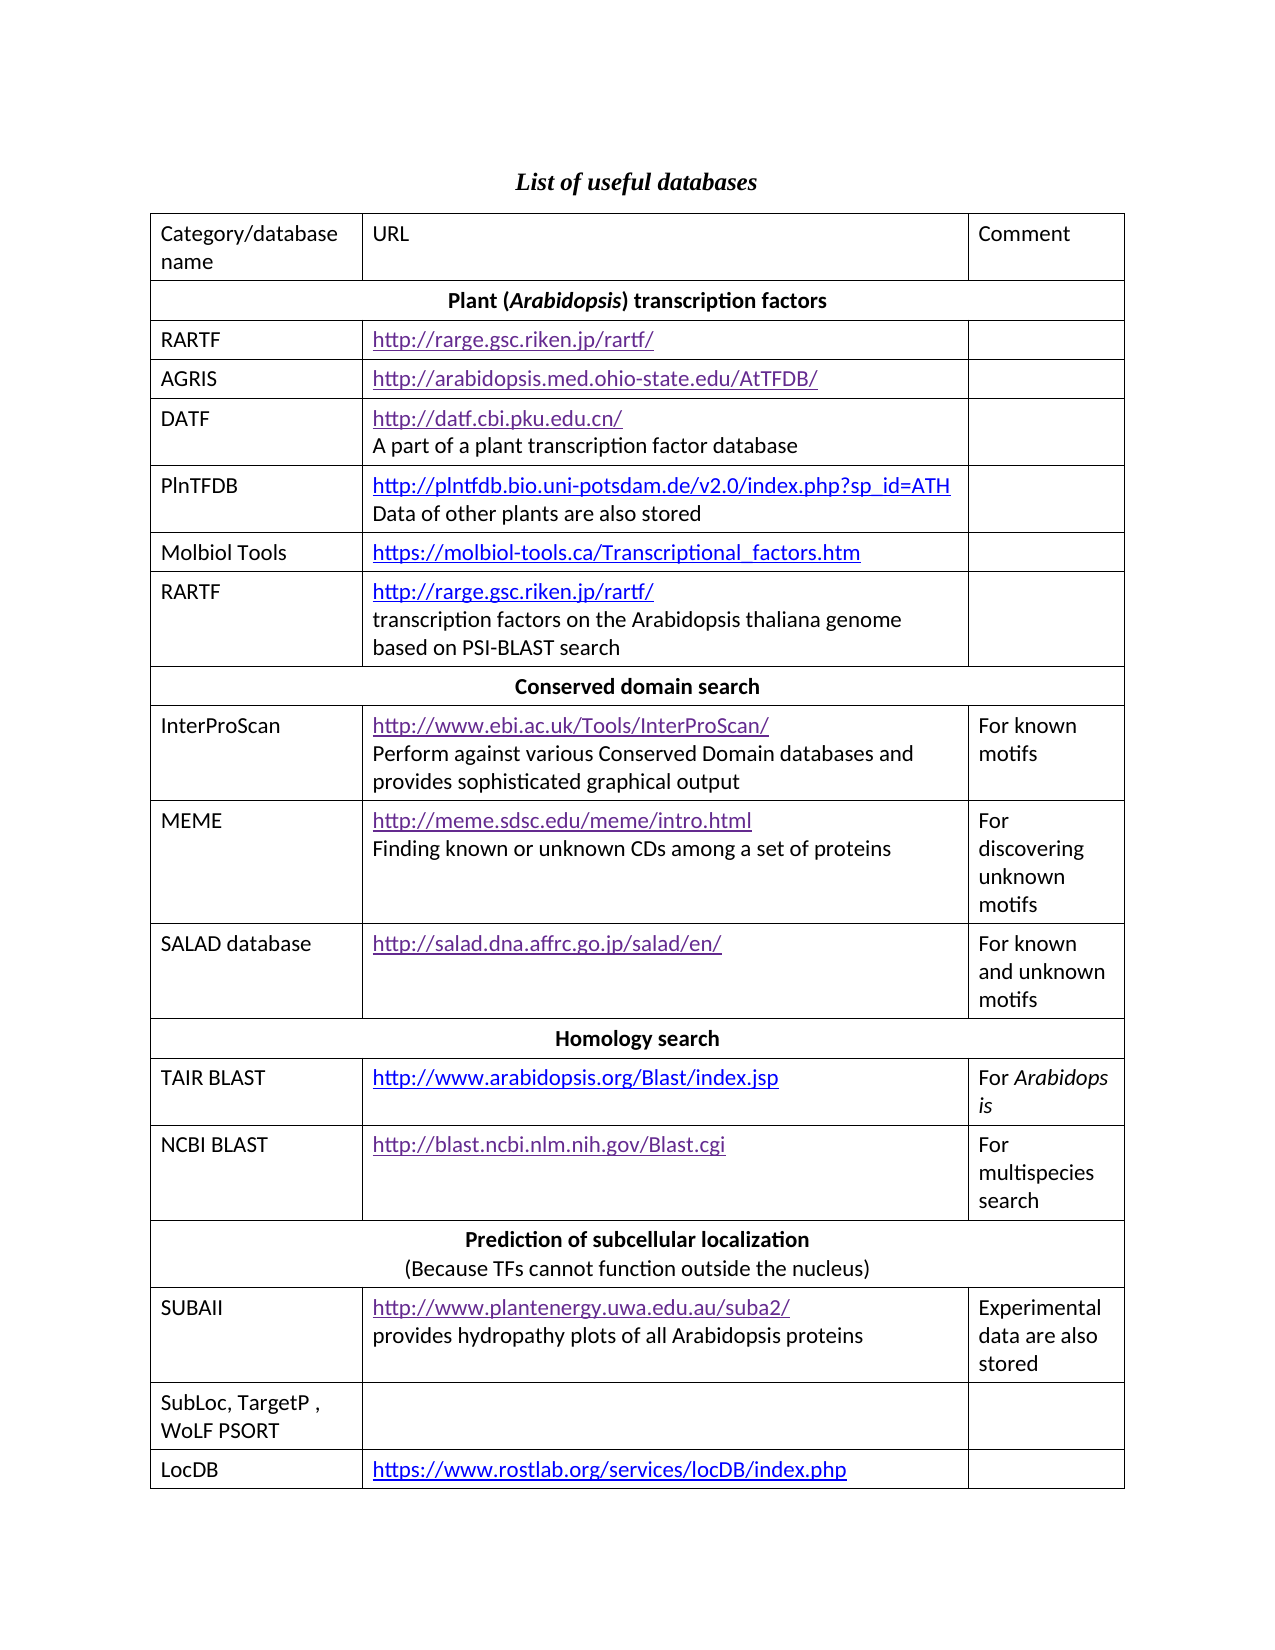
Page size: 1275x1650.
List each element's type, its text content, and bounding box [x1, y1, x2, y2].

text List of useful databases [150, 167, 1125, 196]
table_cell [969, 1450, 1124, 1488]
table_cell http://www.ebi.ac.uk/Tools/InterProScan/ Perform against various Conserved Domain databases and provides sophisticated graphical output [363, 706, 968, 800]
table_cell For known and unknown motifs [969, 924, 1124, 1018]
table_cell PlnTFDB [151, 466, 362, 532]
table_header URL [363, 214, 968, 280]
table_cell [969, 360, 1124, 398]
table_cell Prediction of subcellular localization (Because TFs cannot function outside the nucleus) [151, 1221, 1124, 1287]
table_cell http://rarge.gsc.riken.jp/rartf/ transcription factors on the Arabidopsis thaliana genome based on PSI-BLAST search [363, 572, 968, 666]
table_cell [969, 399, 1124, 465]
table_cell http://meme.sdsc.edu/meme/intro.html Finding known or unknown CDs among a set of proteins [363, 801, 968, 923]
table_cell For multispecies search [969, 1126, 1124, 1219]
table_cell [363, 1383, 968, 1449]
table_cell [363, 1450, 968, 1488]
table_cell SubLoc, TargetP , WoLF PSORT [151, 1383, 362, 1449]
table_cell [969, 572, 1124, 666]
table_cell http://arabidopsis.med.ohio-state.edu/AtTFDB/ [363, 360, 968, 398]
table_cell [969, 466, 1124, 532]
table_cell MEME [151, 801, 362, 923]
table_cell [969, 1383, 1124, 1449]
table_cell http://www.arabidopsis.org/Blast/index.jsp [363, 1059, 968, 1124]
table_header Category/database name [151, 214, 362, 280]
table_cell NCBI BLAST [151, 1126, 362, 1219]
table_cell Experimental data are also stored [969, 1288, 1124, 1382]
table_cell SALAD database [151, 924, 362, 1018]
table_cell http://plntfdb.bio.uni-potsdam.de/v2.0/index.php?sp_id=ATH Data of other plants are also stored [363, 466, 968, 532]
table_cell For Arabidopsis [969, 1059, 1124, 1124]
table_cell Molbiol Tools [151, 533, 362, 571]
table_cell SUBAII [151, 1288, 362, 1382]
table_cell http://datf.cbi.pku.edu.cn/ A part of a plant transcription factor database [363, 399, 968, 465]
table_cell LocDB [151, 1450, 362, 1488]
table_cell RARTF [151, 572, 362, 666]
table_cell RARTF [151, 321, 362, 358]
table_cell Plant (Arabidopsis) transcription factors [151, 281, 1124, 319]
table_cell [969, 321, 1124, 358]
table_cell https://molbiol-tools.ca/Transcriptional_factors.htm [363, 533, 968, 571]
table_cell [969, 533, 1124, 571]
table_cell For discovering unknown motifs [969, 801, 1124, 923]
table_cell Homology search [151, 1019, 1124, 1057]
table_cell http://rarge.gsc.riken.jp/rartf/ [363, 321, 968, 358]
table_cell http://www.plantenergy.uwa.edu.au/suba2/ provides hydropathy plots of all Arabidopsis proteins [363, 1288, 968, 1382]
table_cell http://blast.ncbi.nlm.nih.gov/Blast.cgi [363, 1126, 968, 1219]
table_header Comment [969, 214, 1124, 280]
table_cell TAIR BLAST [151, 1059, 362, 1124]
table_cell http://salad.dna.affrc.go.jp/salad/en/ [363, 924, 968, 1018]
table_cell InterProScan [151, 706, 362, 800]
table_cell For known motifs [969, 706, 1124, 800]
table_cell Conserved domain search [151, 667, 1124, 705]
table_cell AGRIS [151, 360, 362, 398]
table_cell DATF [151, 399, 362, 465]
